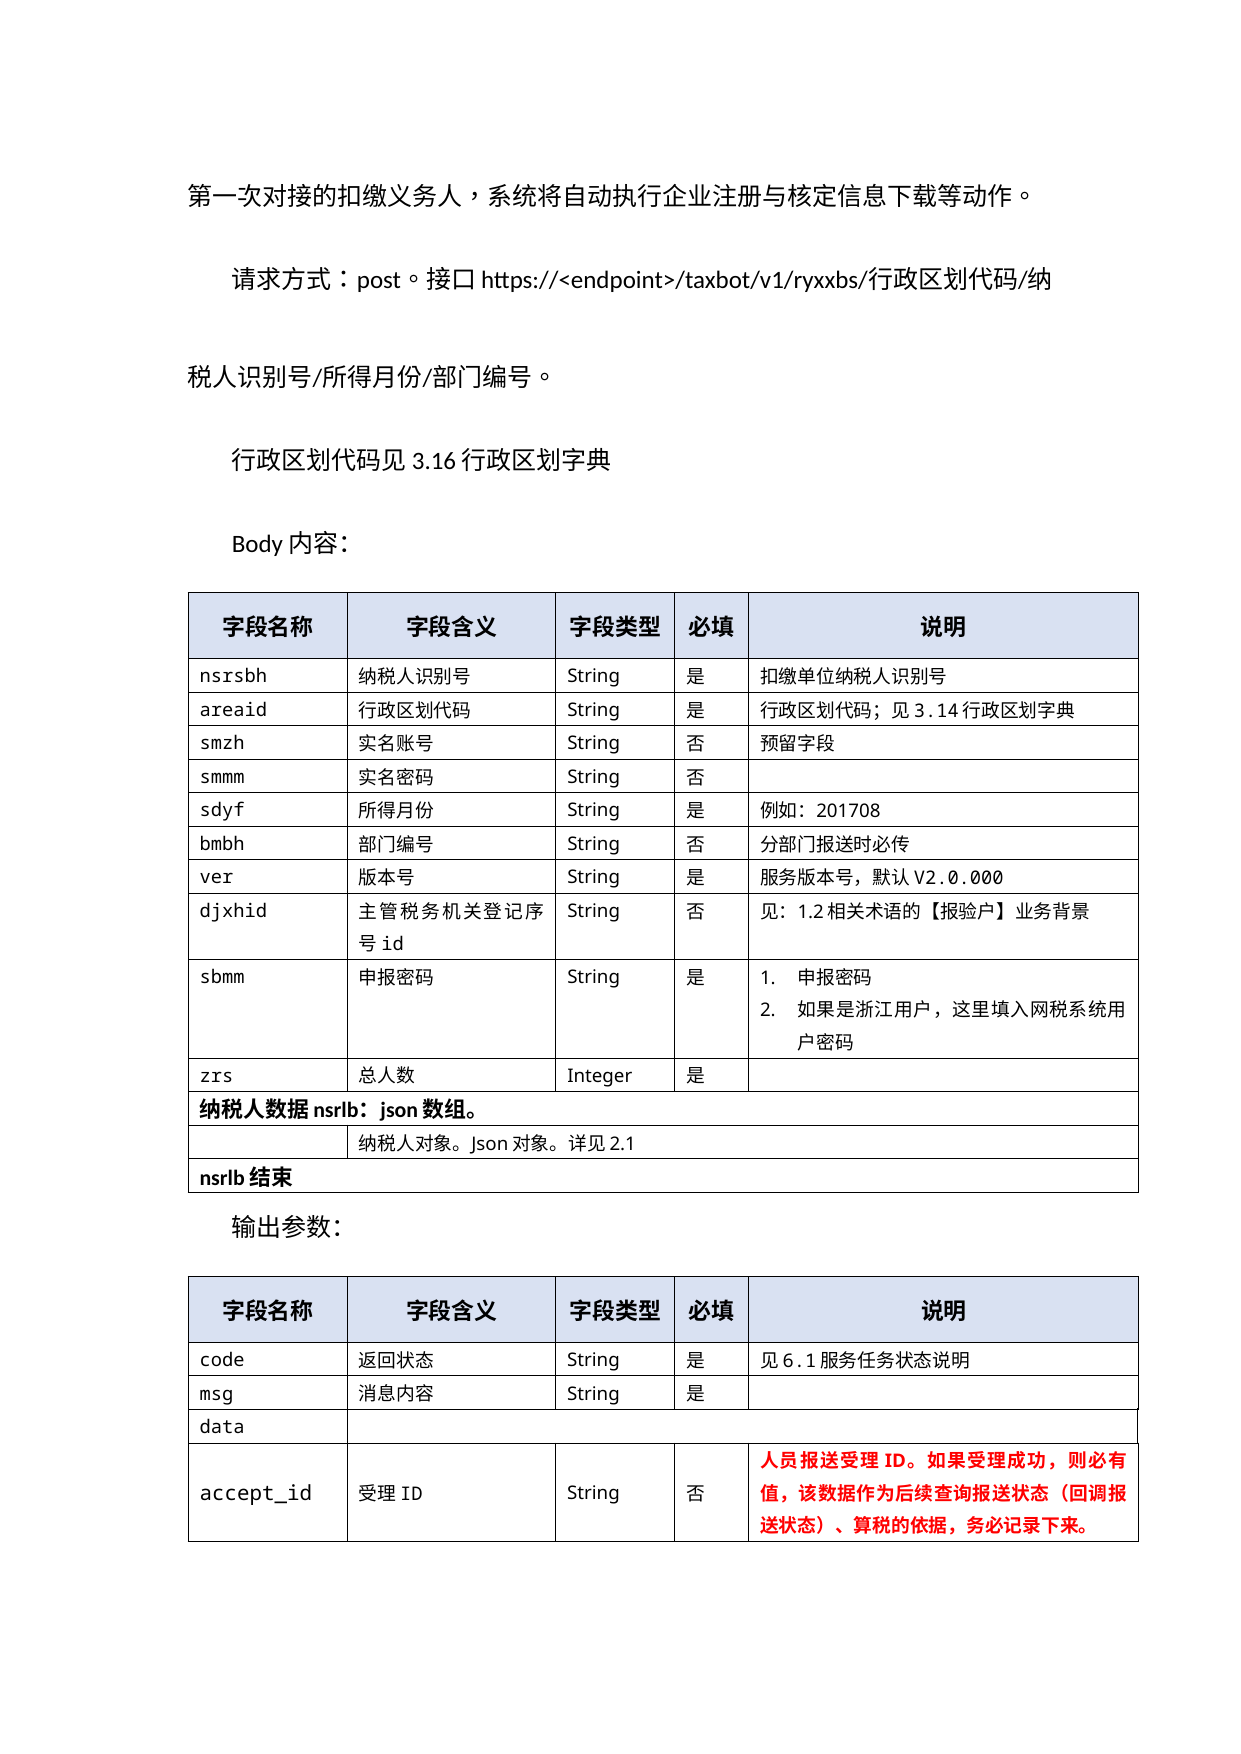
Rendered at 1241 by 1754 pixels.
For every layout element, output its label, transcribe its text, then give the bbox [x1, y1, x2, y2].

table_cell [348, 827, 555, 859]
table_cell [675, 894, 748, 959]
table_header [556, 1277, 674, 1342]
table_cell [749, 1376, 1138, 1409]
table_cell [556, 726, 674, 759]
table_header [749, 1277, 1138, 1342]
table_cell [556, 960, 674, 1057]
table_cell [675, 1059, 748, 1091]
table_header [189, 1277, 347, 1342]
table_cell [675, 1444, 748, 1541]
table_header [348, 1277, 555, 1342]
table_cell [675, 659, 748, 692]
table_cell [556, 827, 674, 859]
text 输出参数： [187, 1193, 1053, 1258]
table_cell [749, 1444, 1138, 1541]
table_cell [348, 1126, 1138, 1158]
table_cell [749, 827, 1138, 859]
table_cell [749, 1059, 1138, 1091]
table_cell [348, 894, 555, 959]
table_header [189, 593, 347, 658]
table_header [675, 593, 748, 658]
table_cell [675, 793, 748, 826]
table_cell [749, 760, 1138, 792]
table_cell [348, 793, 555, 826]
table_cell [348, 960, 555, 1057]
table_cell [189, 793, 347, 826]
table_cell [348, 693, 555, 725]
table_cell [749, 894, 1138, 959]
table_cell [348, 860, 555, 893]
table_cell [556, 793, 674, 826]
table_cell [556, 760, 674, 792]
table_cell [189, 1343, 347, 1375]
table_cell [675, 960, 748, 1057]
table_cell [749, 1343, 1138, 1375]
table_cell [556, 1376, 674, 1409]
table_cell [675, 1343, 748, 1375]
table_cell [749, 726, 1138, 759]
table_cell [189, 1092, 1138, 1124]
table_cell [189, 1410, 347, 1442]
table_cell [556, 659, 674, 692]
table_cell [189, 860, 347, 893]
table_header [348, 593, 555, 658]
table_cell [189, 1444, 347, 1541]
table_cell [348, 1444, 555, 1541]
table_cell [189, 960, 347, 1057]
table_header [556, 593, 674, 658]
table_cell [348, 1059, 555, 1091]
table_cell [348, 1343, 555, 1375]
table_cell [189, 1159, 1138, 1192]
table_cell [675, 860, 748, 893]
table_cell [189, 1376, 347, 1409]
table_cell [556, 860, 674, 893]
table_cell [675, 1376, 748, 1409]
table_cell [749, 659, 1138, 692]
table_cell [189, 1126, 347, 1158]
text 行政区划代码见3.16行政区划字典 [187, 426, 1053, 491]
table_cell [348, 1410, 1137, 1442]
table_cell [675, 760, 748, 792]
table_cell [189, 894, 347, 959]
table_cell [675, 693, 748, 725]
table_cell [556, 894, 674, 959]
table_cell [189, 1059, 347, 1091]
text 请求方式：post。接口https://<endpoint>/taxbot/v1/ryxxbs/行政区划代码/纳税人识别号/所得月份/部门编号。 [187, 245, 1053, 408]
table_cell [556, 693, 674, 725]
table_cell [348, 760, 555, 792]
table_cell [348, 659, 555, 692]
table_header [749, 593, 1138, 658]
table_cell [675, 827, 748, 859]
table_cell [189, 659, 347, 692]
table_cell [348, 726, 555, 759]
text Body内容： [187, 509, 1053, 574]
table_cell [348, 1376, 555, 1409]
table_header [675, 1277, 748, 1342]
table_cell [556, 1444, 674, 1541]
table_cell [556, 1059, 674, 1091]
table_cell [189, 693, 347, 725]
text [187, 162, 1053, 227]
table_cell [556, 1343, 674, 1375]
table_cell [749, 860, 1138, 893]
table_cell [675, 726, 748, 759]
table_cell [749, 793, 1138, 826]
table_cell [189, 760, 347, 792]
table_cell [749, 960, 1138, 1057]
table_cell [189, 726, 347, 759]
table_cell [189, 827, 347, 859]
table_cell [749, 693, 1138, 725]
